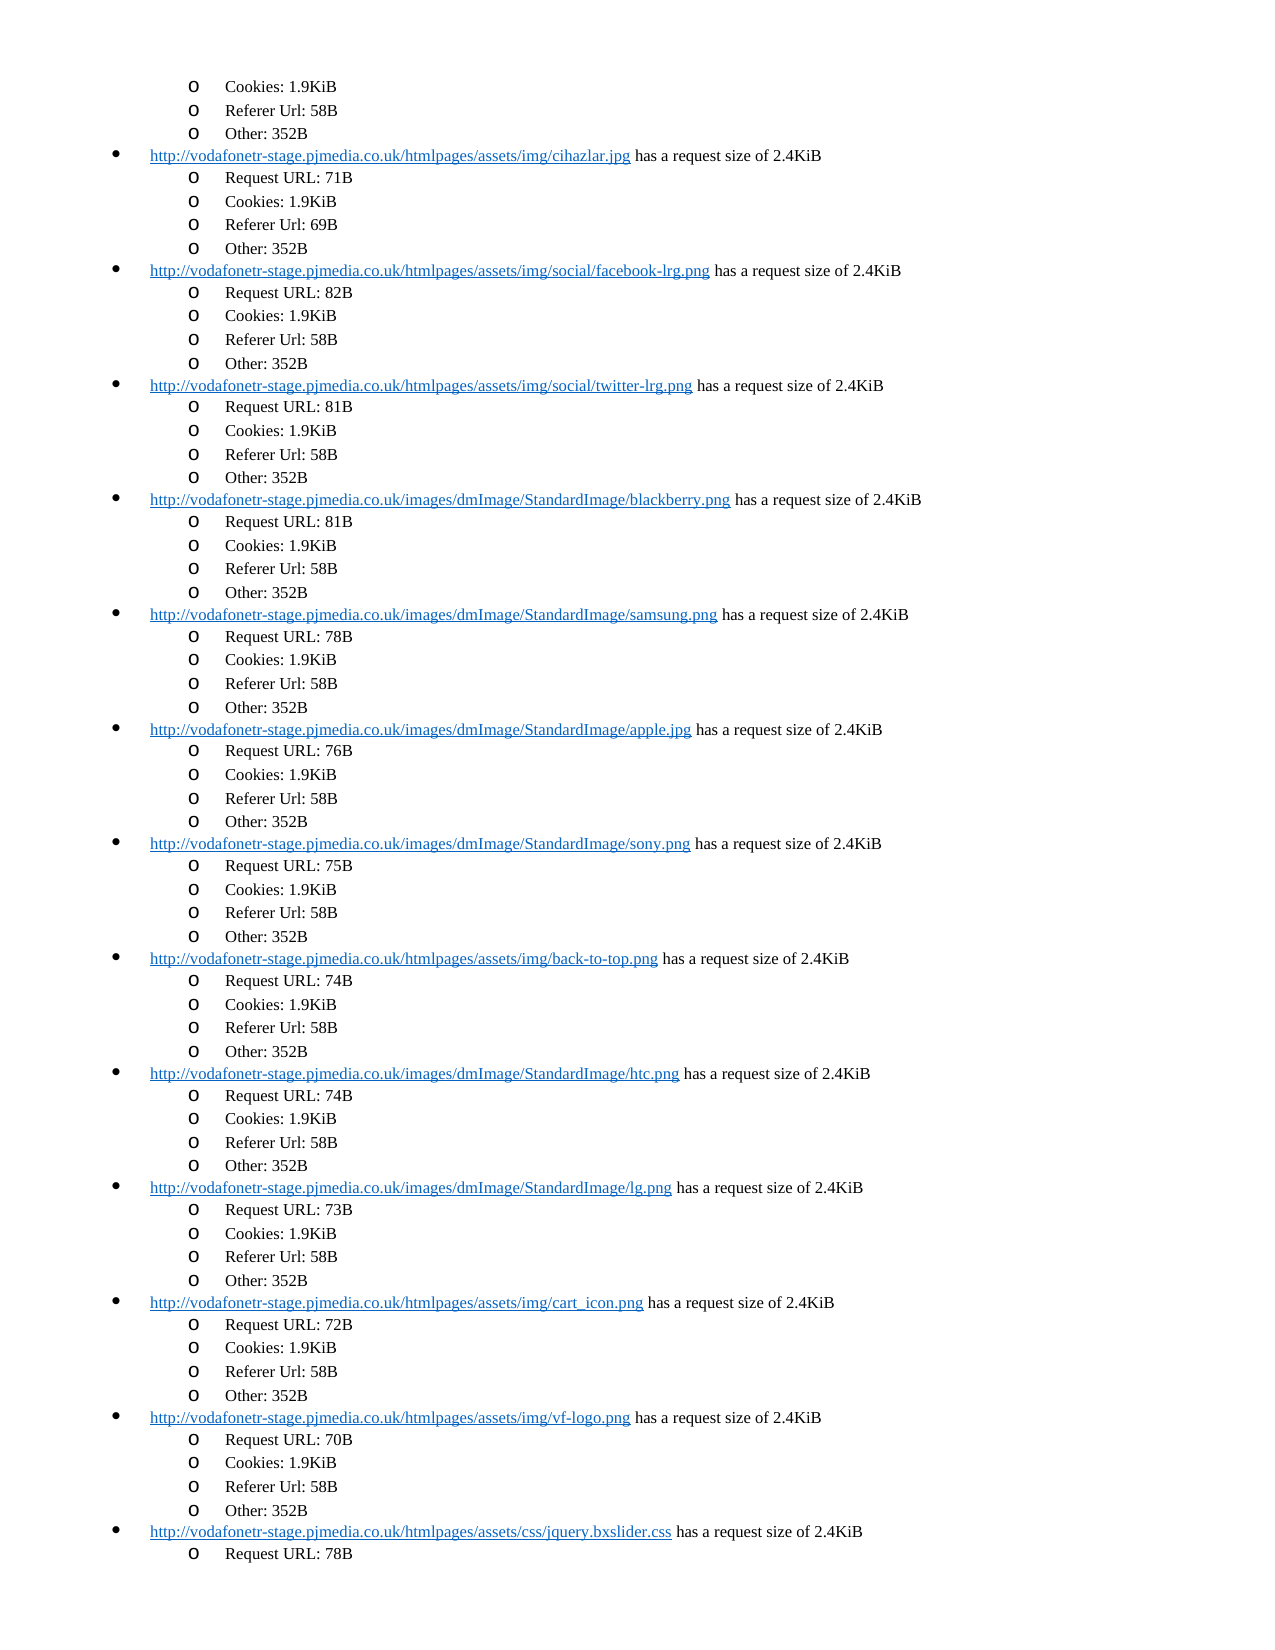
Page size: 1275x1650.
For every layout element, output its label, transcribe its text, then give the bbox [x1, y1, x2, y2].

list Referer Url: 58B [187, 1475, 1200, 1498]
list Request URL: 76B [187, 739, 1200, 763]
list Request URL: 78B [187, 625, 1200, 648]
list Other: 352B [187, 696, 1200, 719]
list Request URL: 82B [187, 281, 1200, 304]
list Other: 352B [187, 1269, 1200, 1293]
list http://vodafonetr-stage.pjmedia.co.uk/images/dmImage/StandardImage/lg.png has a request size of 2.4KiB [112, 1178, 1200, 1198]
list http://vodafonetr-stage.pjmedia.co.uk/images/dmImage/StandardImage/blackberry.png has a request size of 2.4KiB [112, 490, 1200, 510]
list Cookies: 1.9KiB [187, 190, 1200, 213]
list Request URL: 71B [187, 166, 1200, 190]
list Referer Url: 58B [187, 1131, 1200, 1154]
list Request URL: 81B [187, 395, 1200, 419]
list Other: 352B [187, 925, 1200, 949]
list Request URL: 73B [187, 1198, 1200, 1222]
list Referer Url: 58B [187, 1360, 1200, 1384]
list Cookies: 1.9KiB [187, 1451, 1200, 1475]
list Request URL: 70B [187, 1428, 1200, 1451]
list Other: 352B [187, 1154, 1200, 1178]
list Cookies: 1.9KiB [187, 75, 1200, 99]
list Referer Url: 58B [187, 672, 1200, 696]
list http://vodafonetr-stage.pjmedia.co.uk/images/dmImage/StandardImage/apple.jpg has a request size of 2.4KiB [112, 719, 1200, 739]
list Other: 352B [187, 1498, 1200, 1522]
list Other: 352B [187, 1040, 1200, 1063]
list Referer Url: 58B [187, 557, 1200, 581]
list Referer Url: 58B [187, 99, 1200, 122]
list Request URL: 72B [187, 1313, 1200, 1337]
list http://vodafonetr-stage.pjmedia.co.uk/images/dmImage/StandardImage/samsung.png has a request size of 2.4KiB [112, 605, 1200, 625]
list Request URL: 75B [187, 854, 1200, 878]
list Referer Url: 58B [187, 328, 1200, 352]
list Cookies: 1.9KiB [187, 419, 1200, 443]
list Cookies: 1.9KiB [187, 992, 1200, 1016]
list Other: 352B [187, 352, 1200, 375]
list Cookies: 1.9KiB [187, 763, 1200, 787]
list http://vodafonetr-stage.pjmedia.co.uk/images/dmImage/StandardImage/htc.png has a request size of 2.4KiB [112, 1063, 1200, 1083]
list Other: 352B [187, 1384, 1200, 1407]
list Other: 352B [187, 237, 1200, 261]
list http://vodafonetr-stage.pjmedia.co.uk/htmlpages/assets/img/cart_icon.png has a request size of 2.4KiB [112, 1293, 1200, 1313]
list Cookies: 1.9KiB [187, 648, 1200, 672]
list http://vodafonetr-stage.pjmedia.co.uk/htmlpages/assets/img/back-to-top.png has a request size of 2.4KiB [112, 949, 1200, 969]
list Referer Url: 69B [187, 213, 1200, 237]
list Referer Url: 58B [187, 443, 1200, 466]
list Cookies: 1.9KiB [187, 1222, 1200, 1246]
list Referer Url: 58B [187, 1016, 1200, 1040]
list Cookies: 1.9KiB [187, 304, 1200, 328]
list http://vodafonetr-stage.pjmedia.co.uk/htmlpages/assets/img/social/facebook-lrg.png has a request size of 2.4KiB [112, 261, 1200, 281]
list http://vodafonetr-stage.pjmedia.co.uk/htmlpages/assets/img/vf-logo.png has a request size of 2.4KiB [112, 1407, 1200, 1428]
list Other: 352B [187, 581, 1200, 605]
list Request URL: 81B [187, 510, 1200, 534]
list Cookies: 1.9KiB [187, 878, 1200, 901]
list http://vodafonetr-stage.pjmedia.co.uk/htmlpages/assets/img/cihazlar.jpg has a request size of 2.4KiB [112, 146, 1200, 166]
list Referer Url: 58B [187, 901, 1200, 925]
list Referer Url: 58B [187, 1246, 1200, 1269]
list Cookies: 1.9KiB [187, 1107, 1200, 1131]
list Other: 352B [187, 466, 1200, 490]
list http://vodafonetr-stage.pjmedia.co.uk/images/dmImage/StandardImage/sony.png has a request size of 2.4KiB [112, 834, 1200, 854]
list Other: 352B [187, 122, 1200, 146]
list Cookies: 1.9KiB [187, 1337, 1200, 1360]
list Cookies: 1.9KiB [187, 534, 1200, 557]
list Other: 352B [187, 810, 1200, 834]
list http://vodafonetr-stage.pjmedia.co.uk/htmlpages/assets/css/jquery.bxslider.css has a request size of 2.4KiB [112, 1522, 1200, 1542]
list Request URL: 78B [187, 1542, 1200, 1566]
list Request URL: 74B [187, 969, 1200, 992]
list http://vodafonetr-stage.pjmedia.co.uk/htmlpages/assets/img/social/twitter-lrg.png has a request size of 2.4KiB [112, 375, 1200, 395]
list Referer Url: 58B [187, 787, 1200, 810]
list Request URL: 74B [187, 1083, 1200, 1107]
